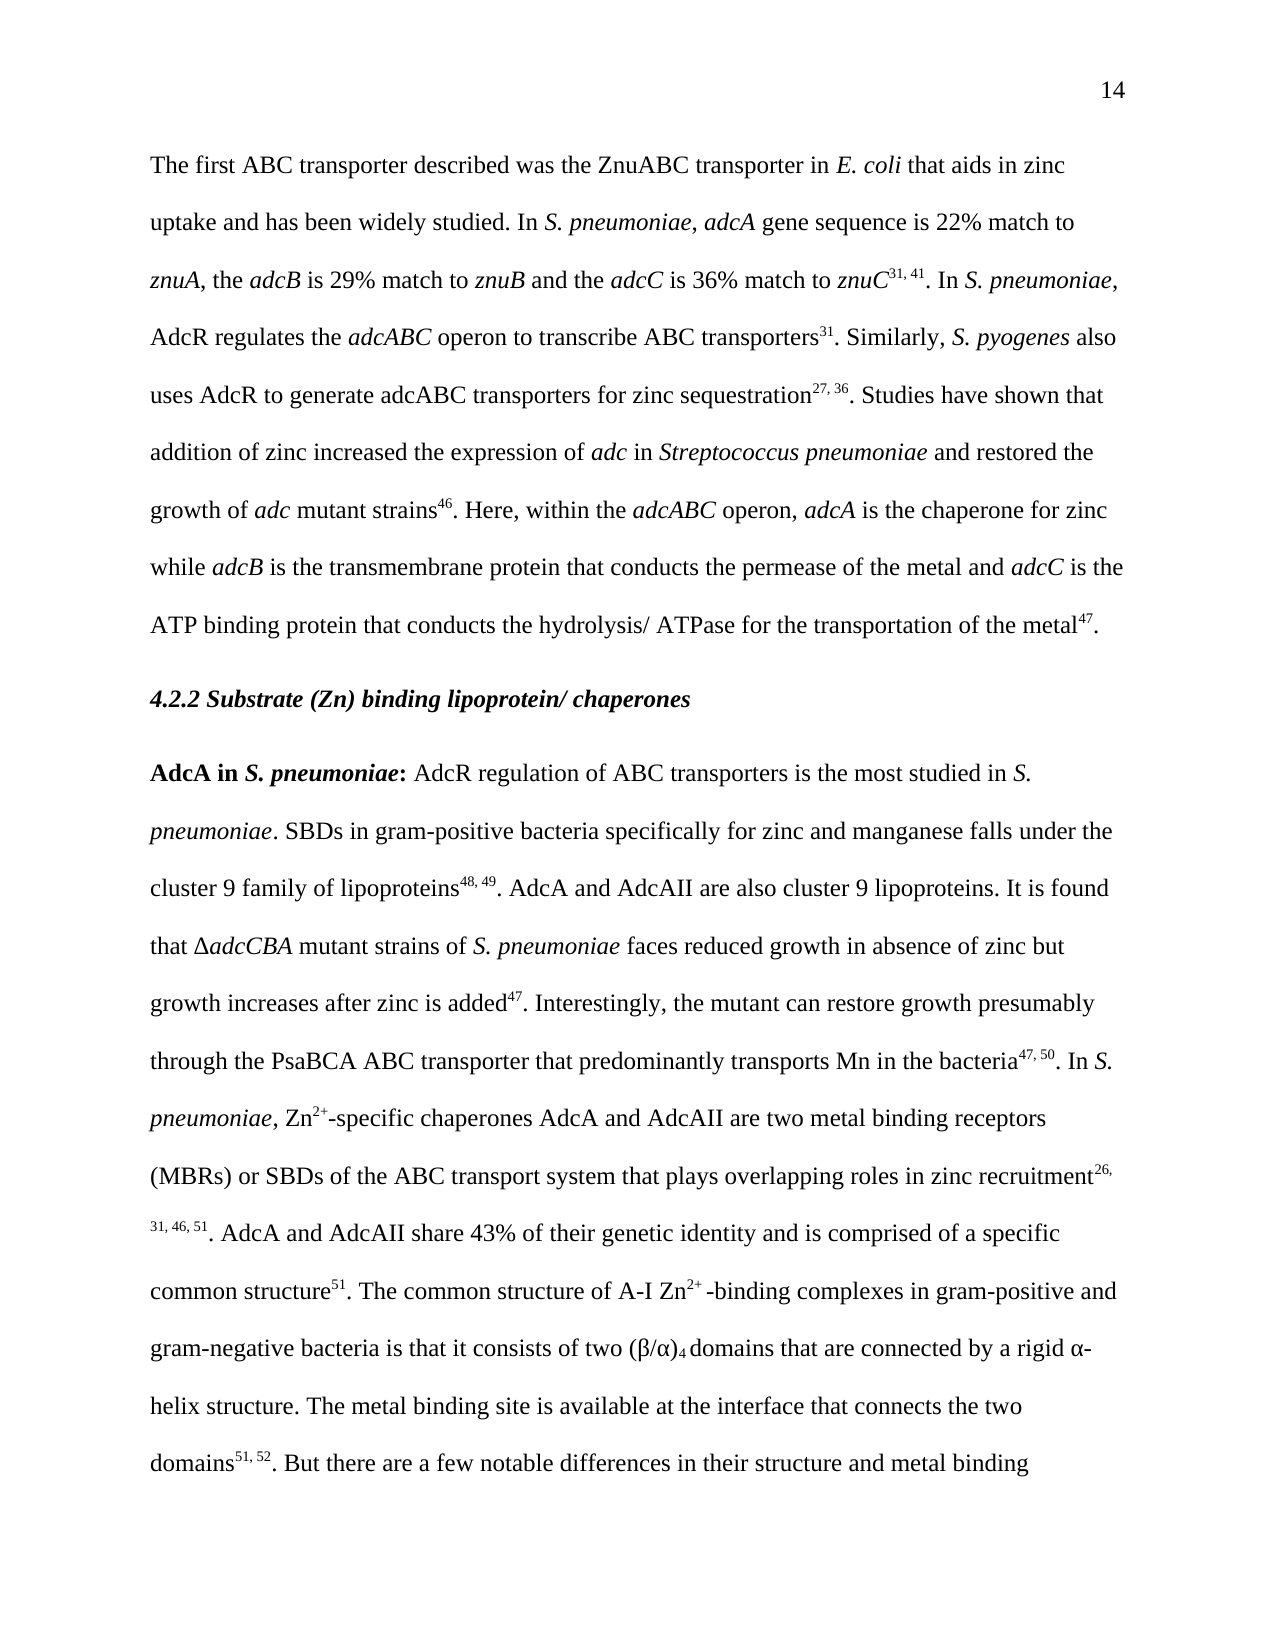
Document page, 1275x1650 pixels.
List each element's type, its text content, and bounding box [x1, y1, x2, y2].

text 4.2.2 Substrate (Zn) binding lipoprotein/ chaperones [150, 684, 1125, 713]
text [150, 758, 1125, 1477]
text The first ABC transporter described was the ZnuABC transporter in E. coli that aids in zinc uptake and has been widely studied. In S. pneumoniae, adcA gene sequence is 22% match to znuA, the adcB is 29% match to znuB and the adcC is 36% match to znuC31, 41. In S. pneumoniae, AdcR regulates the adcABC operon to transcribe ABC transporters31. Similarly, S. pyogenes also uses AdcR to generate adcABC transporters for zinc sequestration27, 36. Studies have shown that addition of zinc increased the expression of adc in Streptococcus pneumoniae and restored the growth of adc mutant strains46. Here, within the adcABC operon, adcA is the chaperone for zinc while adcB is the transmembrane protein that conducts the permease of the metal and adcC is the ATP binding protein that conducts the hydrolysis/ ATPase for the transportation of the metal47. [150, 150, 1125, 639]
